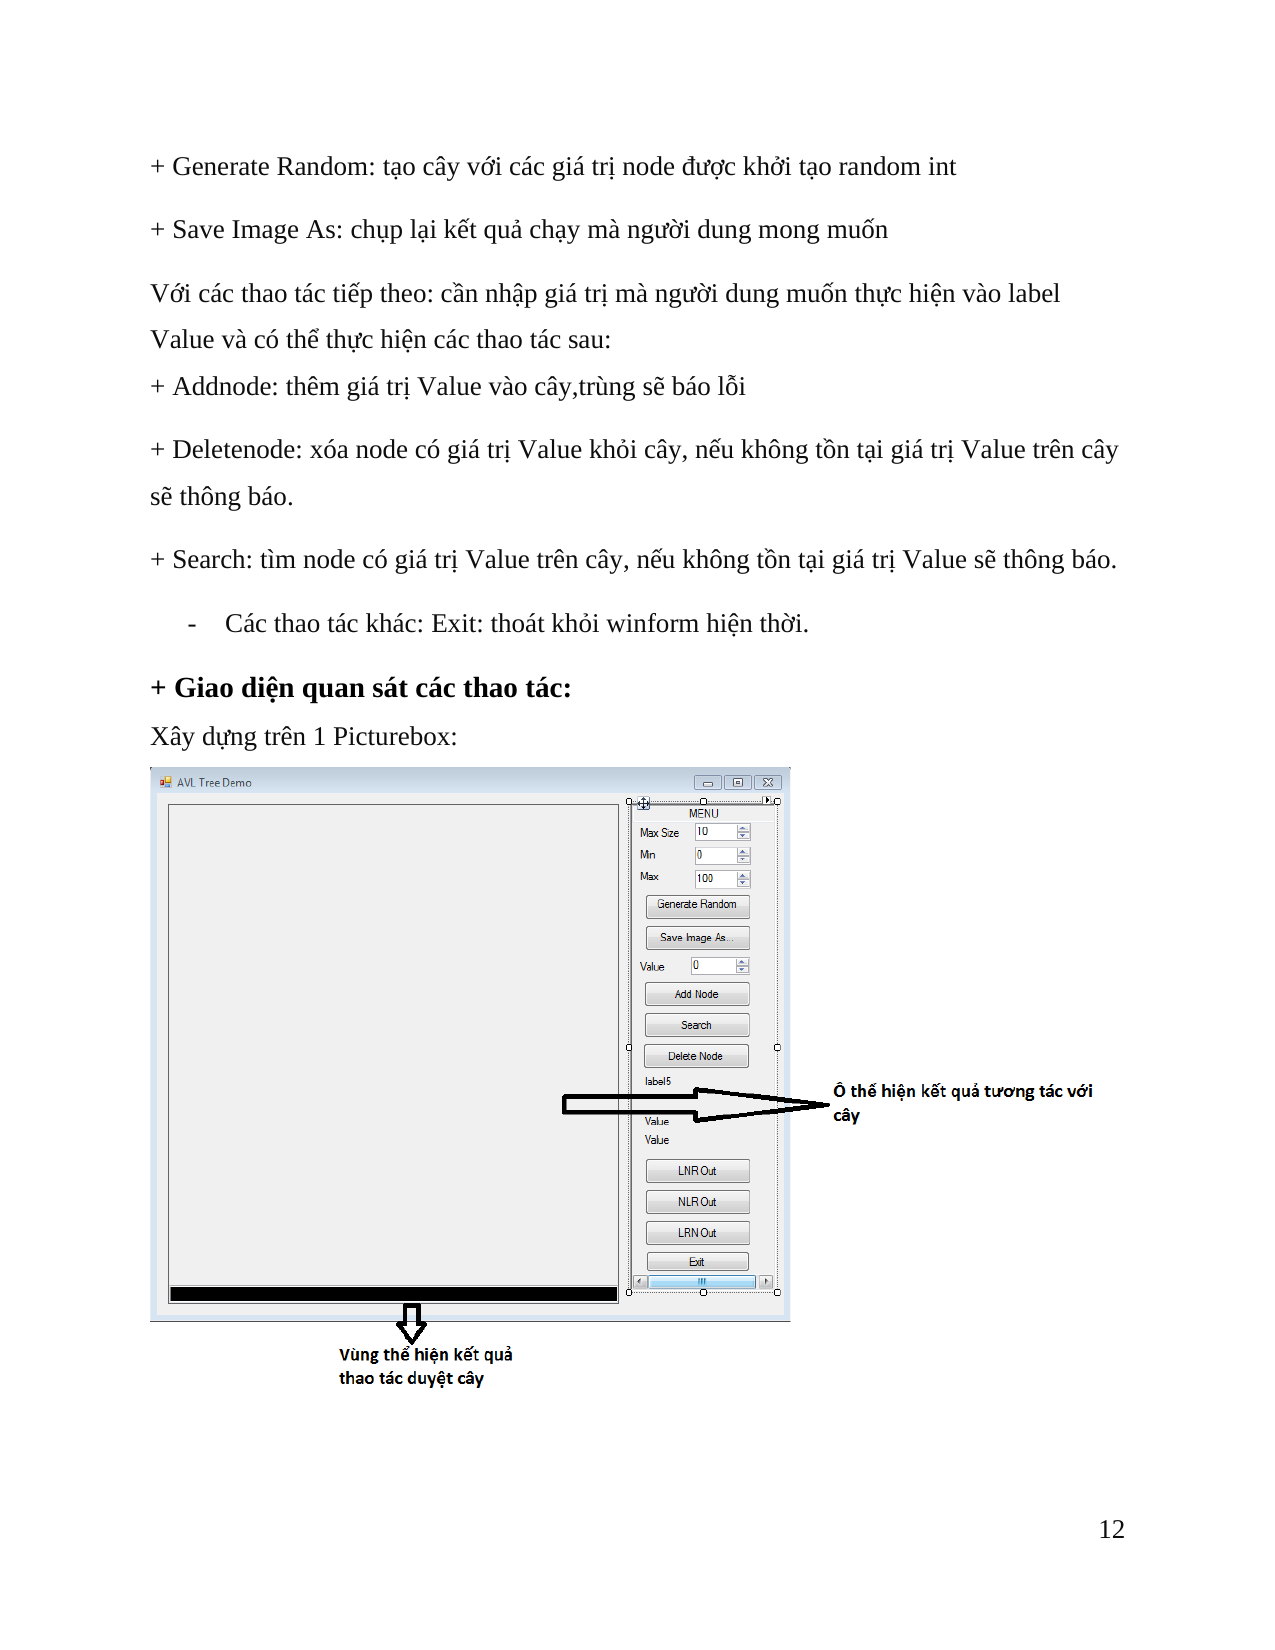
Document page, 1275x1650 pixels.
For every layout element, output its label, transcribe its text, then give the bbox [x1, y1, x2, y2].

text Xây dựng trên 1 Picturebox: [150, 720, 1125, 767]
text + Generate Random: tạo cây với các giá trị node được khởi tạo random int [150, 150, 1125, 181]
text + Deletenode: xóa node có giá trị Value khỏi cây, nếu không tồn tại giá trị Value trên cây sẽ thông báo. [150, 433, 1125, 511]
text + Search: tìm node có giá trị Value trên cây, nếu không tồn tại giá trị Value sẽ thông báo. [150, 543, 1125, 574]
subtitle + Giao diện quan sát các thao tác: [150, 670, 1125, 703]
text Với các thao tác tiếp theo: cần nhập giá trị mà người dung muốn thực hiện vào label Value và có thể thực hiện các thao tác sau: + Addnode: thêm giá trị Value vào cây,trùng sẽ báo lỗi [150, 277, 1125, 401]
text + Save Image As: chụp lại kết quả chạy mà người dung mong muốn [150, 213, 1125, 244]
picture [150, 767, 1125, 1401]
list Các thao tác khác: Exit: thoát khỏi winform hiện thời. [187, 607, 1125, 638]
